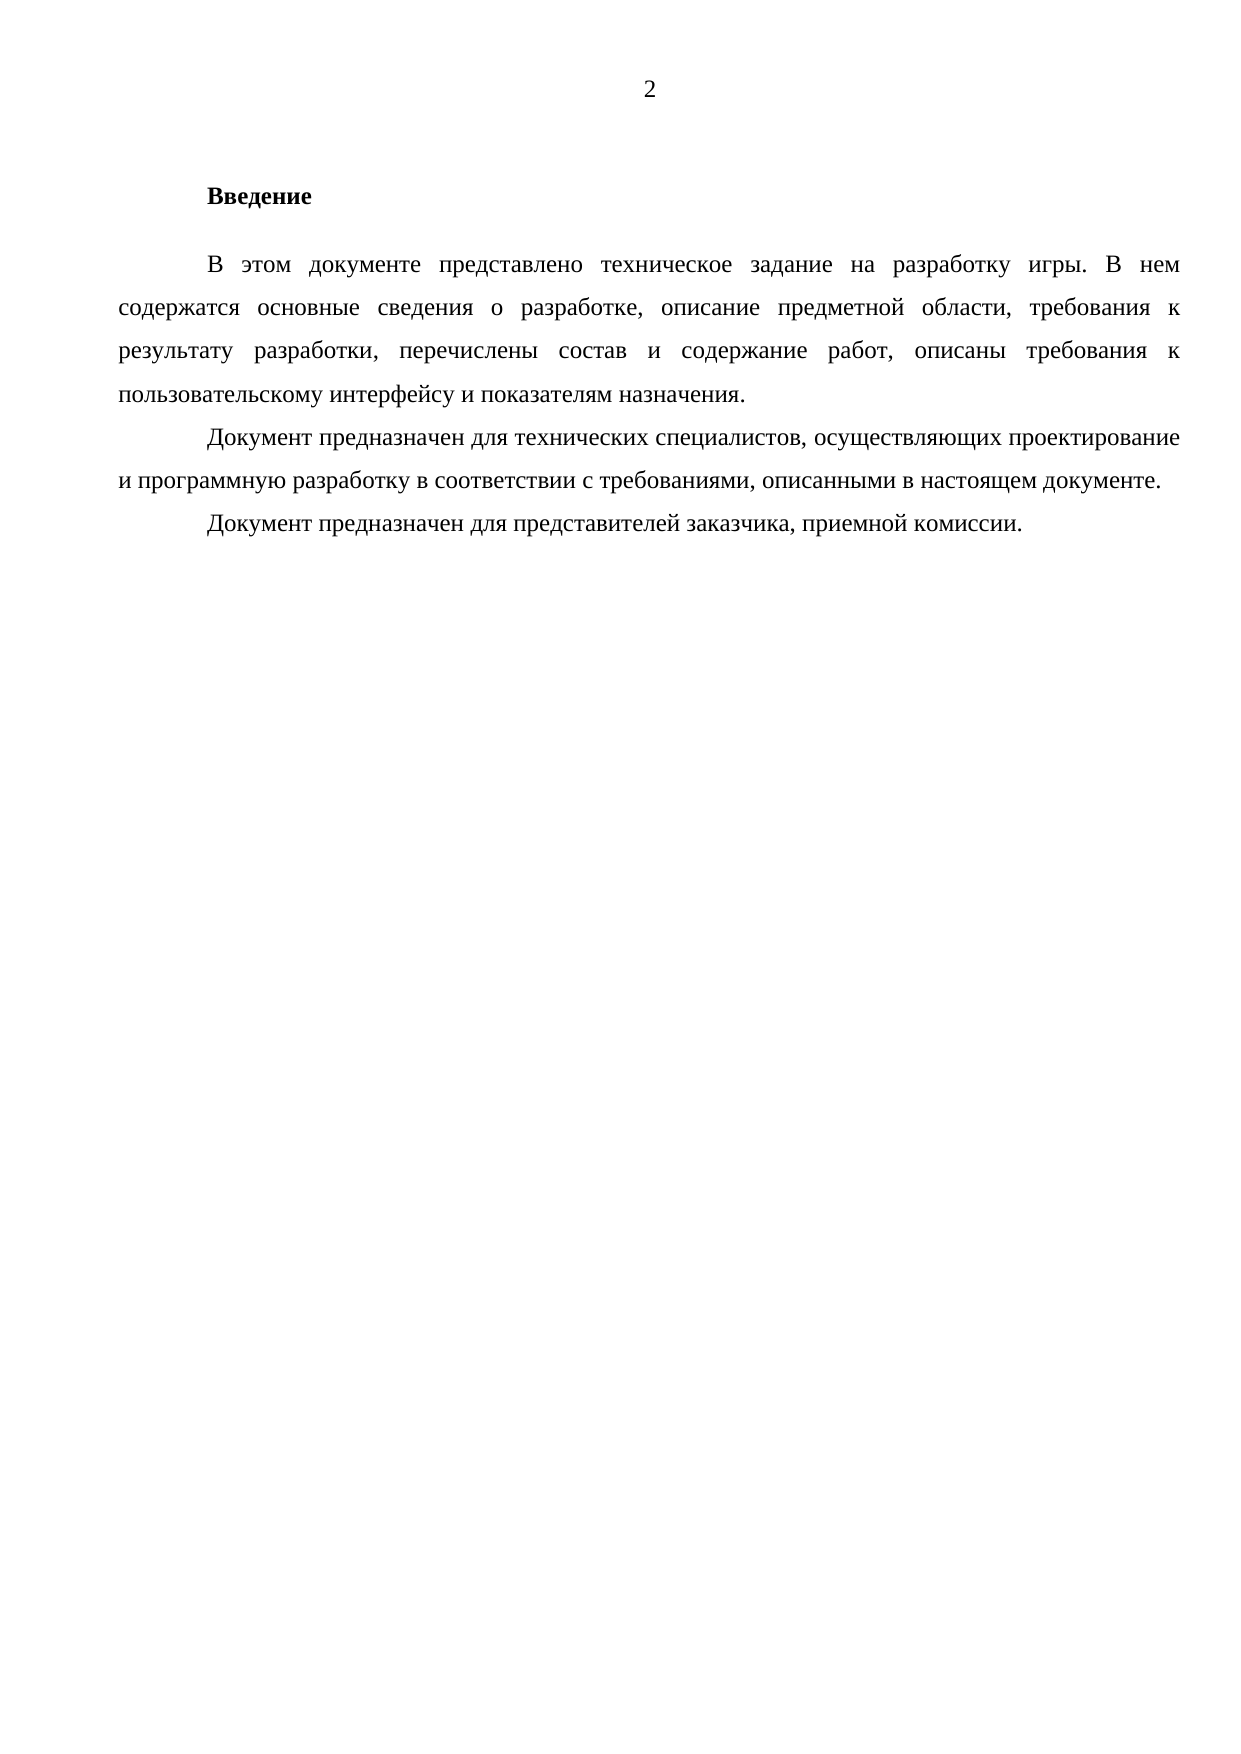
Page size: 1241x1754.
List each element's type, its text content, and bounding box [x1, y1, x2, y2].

text Документ предназначен для представителей заказчика, приемной комиссии. [118, 508, 1181, 537]
text Документ предназначен для технических специалистов, осуществляющих проектирование и программную разработку в соответствии с требованиями, описанными в настоящем документе. [118, 422, 1181, 494]
subtitle Введение [207, 181, 1181, 210]
text В этом документе представлено техническое задание на разработку игры. В нем содержатся основные сведения о разработке, описание предметной области, требования к результату разработки, перечислены состав и содержание работ, описаны требования к пользовательскому интерфейсу и показателям назначения. [118, 249, 1181, 407]
